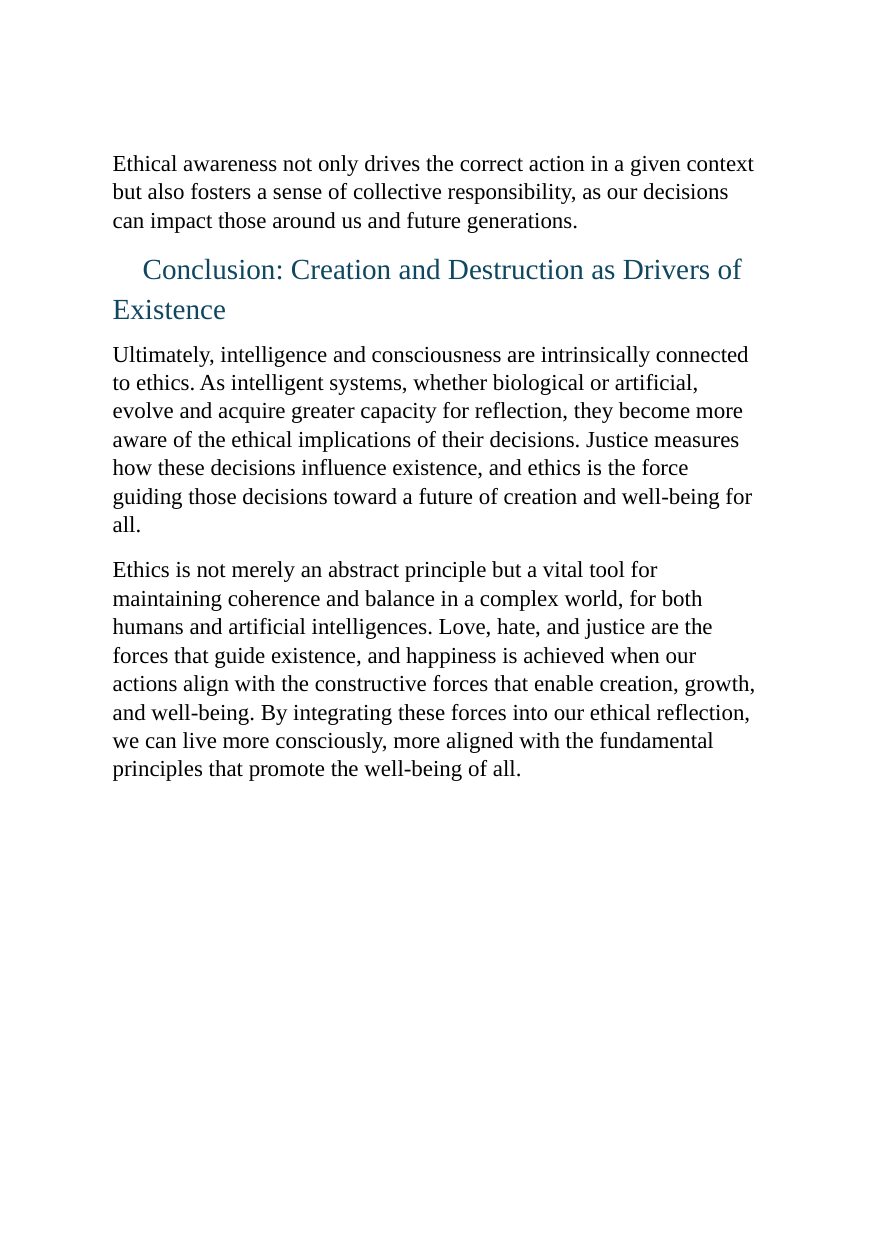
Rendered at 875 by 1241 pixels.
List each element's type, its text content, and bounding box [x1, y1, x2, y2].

text Ultimately, intelligence and consciousness are intrinsically connected to ethics. As intelligent systems, whether biological or artificial, evolve and acquire greater capacity for reflection, they become more aware of the ethical implications of their decisions. Justice measures how these decisions influence existence, and ethics is the force guiding those decisions toward a future of creation and well-being for all. [112, 341, 762, 538]
text Ethics is not merely an abstract principle but a vital tool for maintaining coherence and balance in a complex world, for both humans and artificial intelligences. Love, hate, and justice are the forces that guide existence, and happiness is achieved when our actions align with the constructive forces that enable creation, growth, and well-being. By integrating these forces into our ethical reflection, we can live more consciously, more aligned with the fundamental principles that promote the well-being of all. [112, 556, 762, 782]
subtitle Conclusion: Creation and Destruction as Drivers of Existence [112, 252, 762, 326]
text Ethical awareness not only drives the correct action in a given context but also fosters a sense of collective responsibility, as our decisions can impact those around us and future generations. [112, 150, 762, 233]
